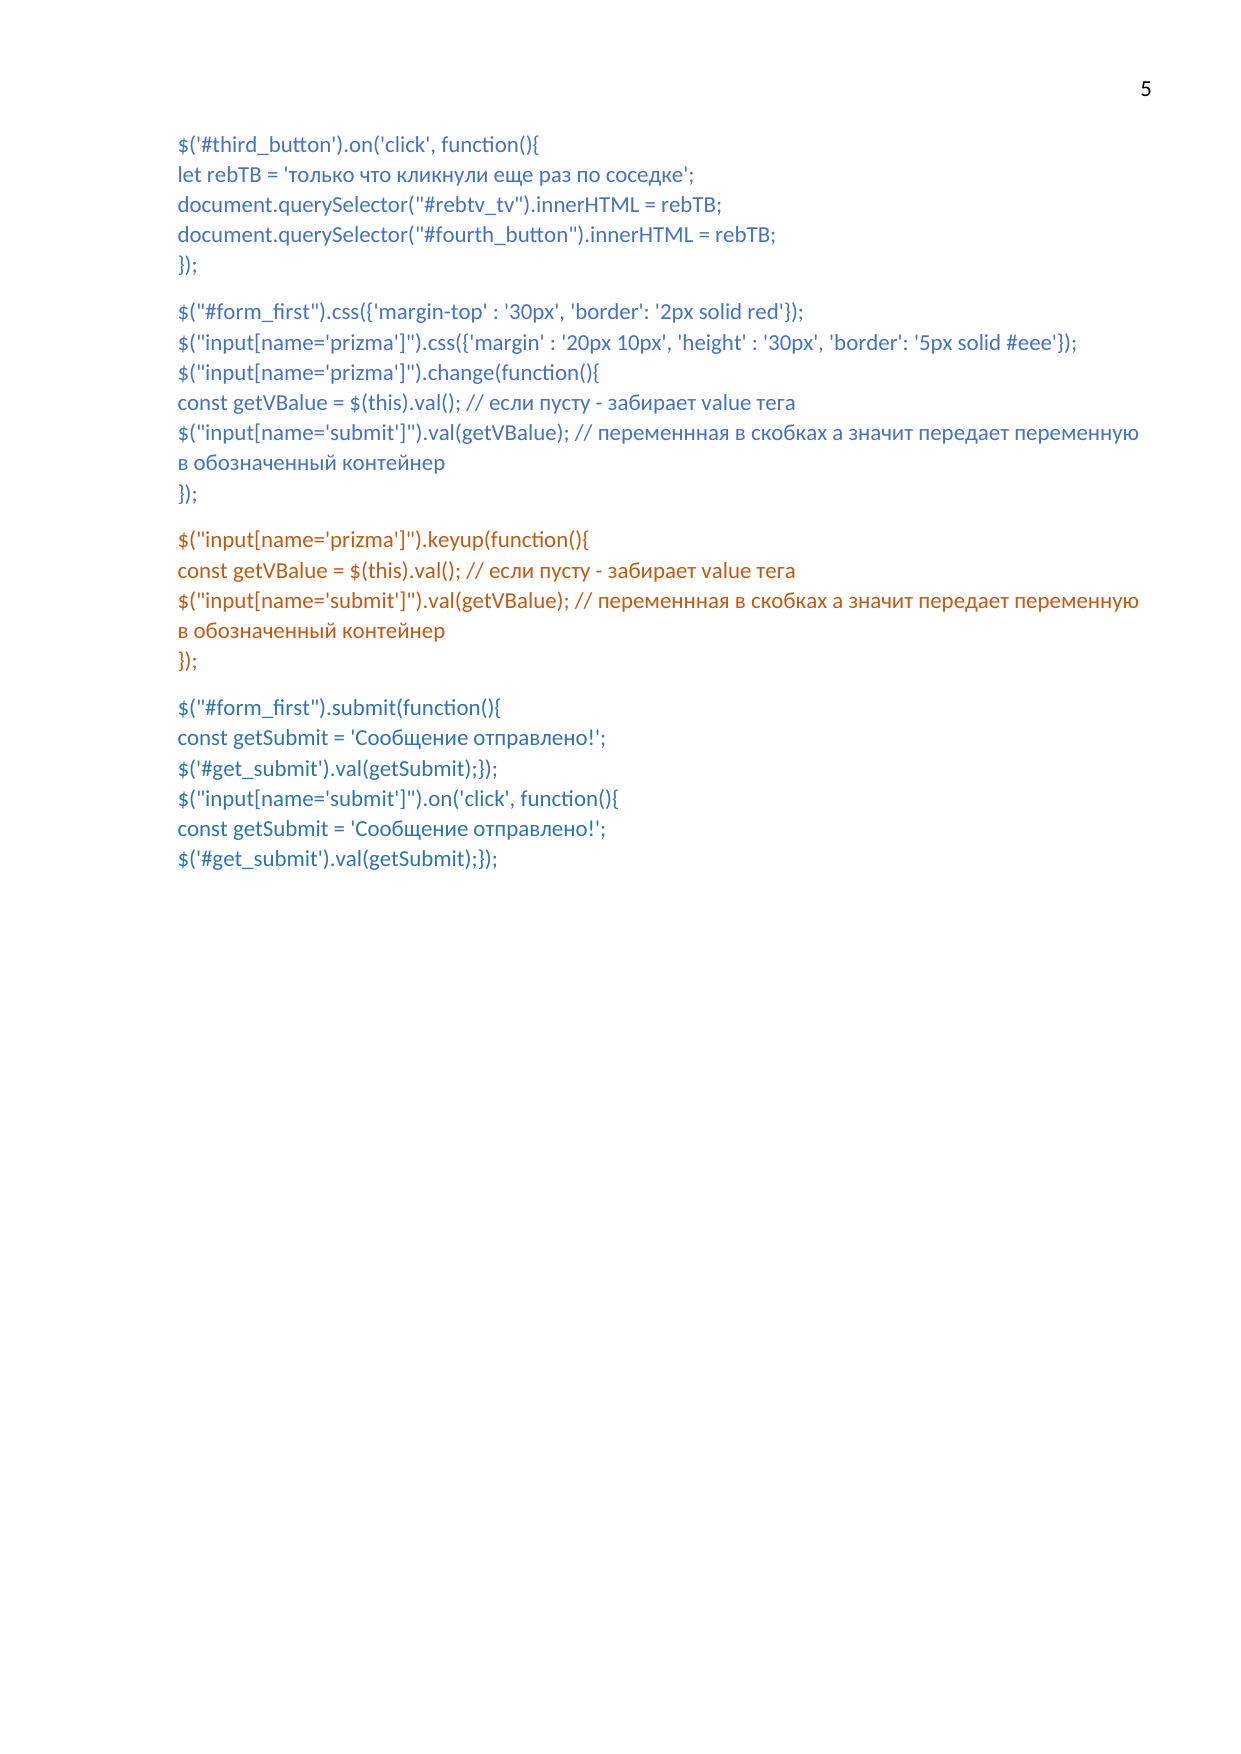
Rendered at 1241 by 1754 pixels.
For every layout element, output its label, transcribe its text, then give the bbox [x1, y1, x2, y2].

text $('#third_button').on('click', function(){ let rebTB = 'только что кликнули еще раз по соседке'; document.querySelector("#rebtv_tv").innerHTML = rebTB; document.querySelector("#fourth_button").innerHTML = rebTB; }); [177, 130, 1152, 279]
text $("#form_first").submit(function(){ const getSubmit = 'Cообщение отправлено!'; $('#get_submit').val(getSubmit);}); $("input[name='submit']").on('click', function(){ const getSubmit = 'Cообщение отправлено!'; $('#get_submit').val(getSubmit);}); [177, 693, 1152, 872]
text $("#form_first").css({'margin-top' : '30px', 'border': '2px solid red'}); $("input[name='prizma']").css({'margin' : '20px 10px', 'height' : '30px', 'border': '5px solid #eee'}); $("input[name='prizma']").change(function(){ const getVBalue = $(this).val(); // если пусту - забирает value тега $("input[name='submit']").val(getVBalue); // переменнная в скобках а значит передает переменную в обозначенный контейнер }); [177, 297, 1152, 507]
text $("input[name='prizma']").keyup(function(){ const getVBalue = $(this).val(); // если пусту - забирает value тега $("input[name='submit']").val(getVBalue); // переменнная в скобках а значит передает переменную в обозначенный контейнер }); [177, 526, 1152, 674]
